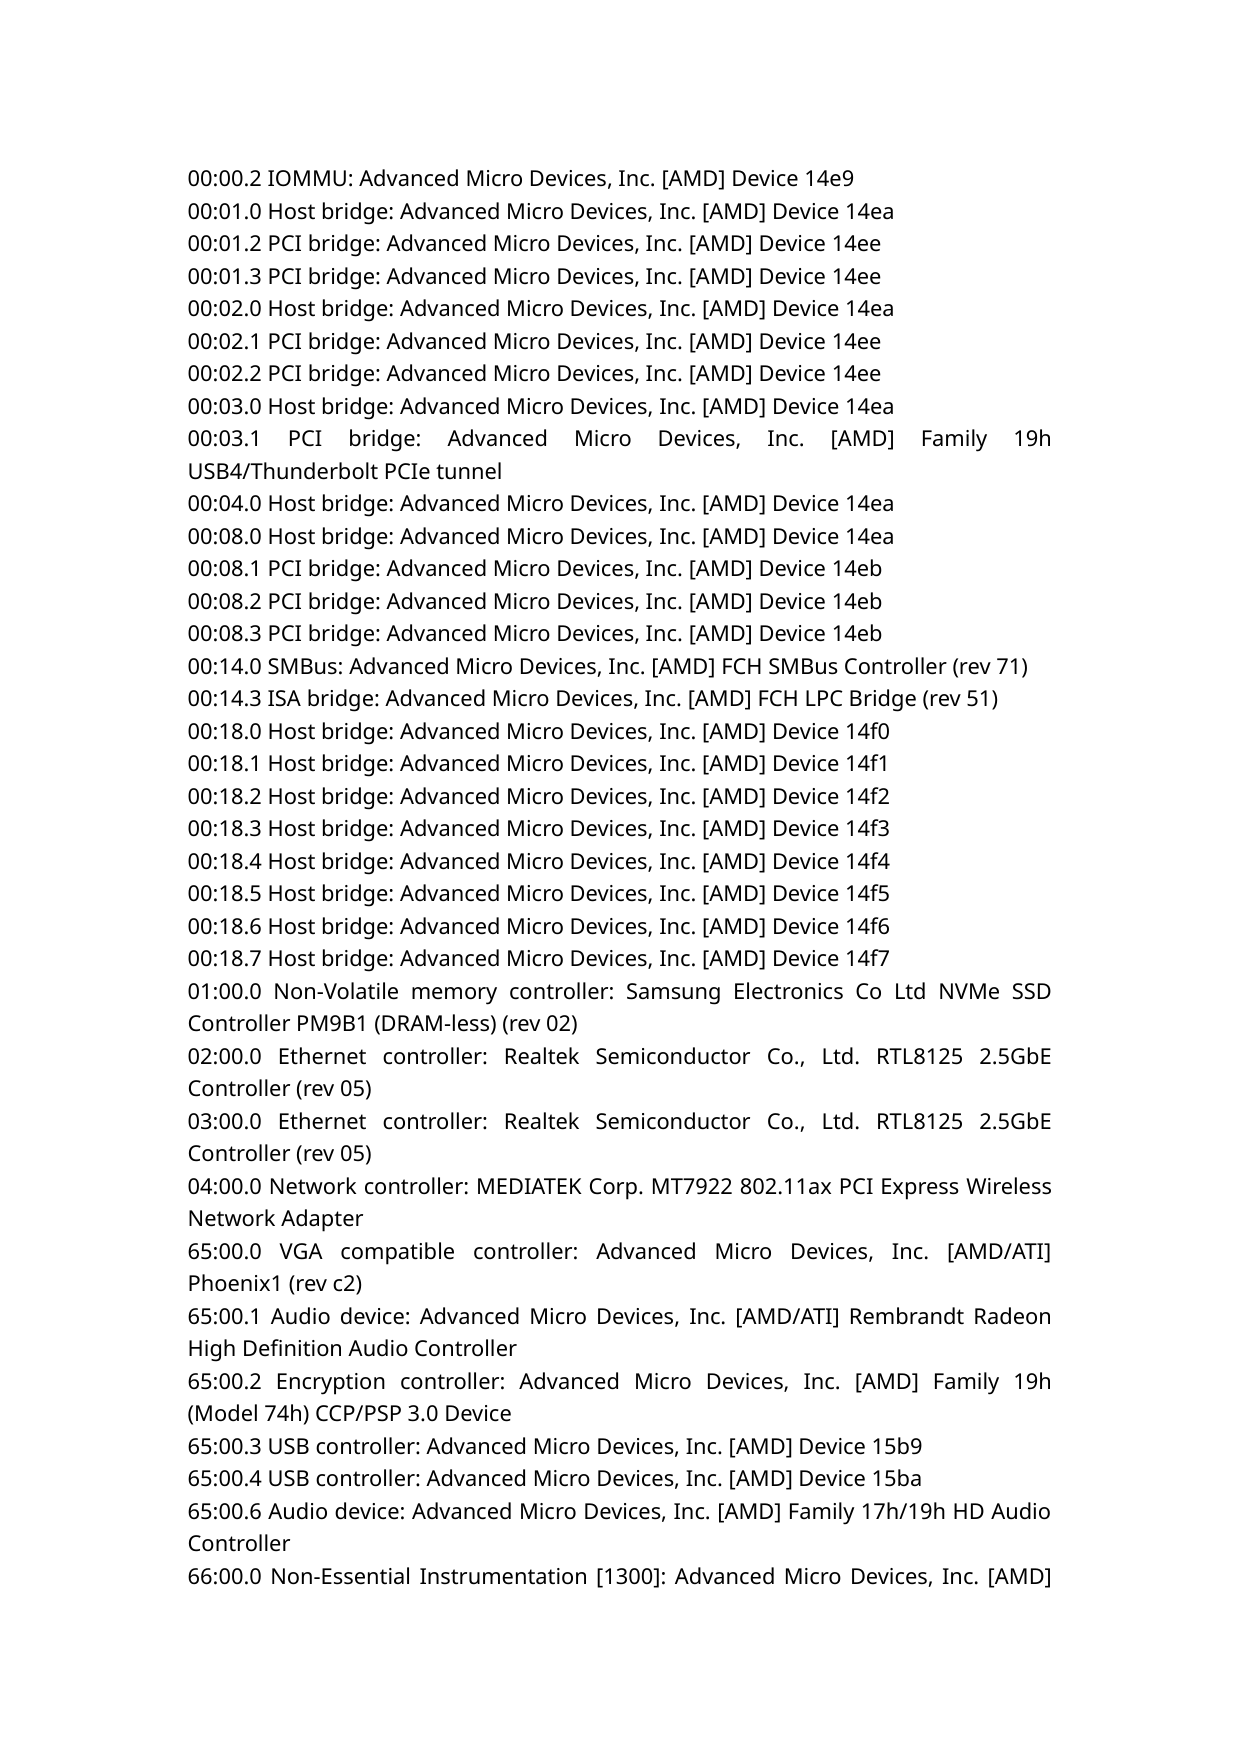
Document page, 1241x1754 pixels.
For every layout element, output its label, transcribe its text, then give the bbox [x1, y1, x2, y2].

text 00:04.0 Host bridge: Advanced Micro Devices, Inc. [AMD] Device 14ea [187, 487, 1053, 519]
text 65:00.0 VGA compatible controller: Advanced Micro Devices, Inc. [AMD/ATI] Phoenix1 (rev c2) [187, 1234, 1053, 1299]
text 00:18.4 Host bridge: Advanced Micro Devices, Inc. [AMD] Device 14f4 [187, 844, 1053, 877]
text 65:00.2 Encryption controller: Advanced Micro Devices, Inc. [AMD] Family 19h (Model 74h) CCP/PSP 3.0 Device [187, 1364, 1053, 1429]
text 65:00.4 USB controller: Advanced Micro Devices, Inc. [AMD] Device 15ba [187, 1462, 1053, 1494]
text 00:18.3 Host bridge: Advanced Micro Devices, Inc. [AMD] Device 14f3 [187, 812, 1053, 844]
text 02:00.0 Ethernet controller: Realtek Semiconductor Co., Ltd. RTL8125 2.5GbE Controller (rev 05) [187, 1039, 1053, 1104]
text 65:00.6 Audio device: Advanced Micro Devices, Inc. [AMD] Family 17h/19h HD Audio Controller [187, 1494, 1053, 1559]
text 00:00.2 IOMMU: Advanced Micro Devices, Inc. [AMD] Device 14e9 [187, 162, 1053, 194]
text 00:18.5 Host bridge: Advanced Micro Devices, Inc. [AMD] Device 14f5 [187, 877, 1053, 909]
text 00:03.0 Host bridge: Advanced Micro Devices, Inc. [AMD] Device 14ea [187, 389, 1053, 422]
text 00:08.2 PCI bridge: Advanced Micro Devices, Inc. [AMD] Device 14eb [187, 584, 1053, 617]
text 01:00.0 Non-Volatile memory controller: Samsung Electronics Co Ltd NVMe SSD Controller PM9B1 (DRAM-less) (rev 02) [187, 974, 1053, 1039]
text 00:08.1 PCI bridge: Advanced Micro Devices, Inc. [AMD] Device 14eb [187, 552, 1053, 584]
text 00:01.0 Host bridge: Advanced Micro Devices, Inc. [AMD] Device 14ea [187, 194, 1053, 227]
text 00:18.2 Host bridge: Advanced Micro Devices, Inc. [AMD] Device 14f2 [187, 779, 1053, 812]
text 00:18.6 Host bridge: Advanced Micro Devices, Inc. [AMD] Device 14f6 [187, 909, 1053, 942]
text 00:18.0 Host bridge: Advanced Micro Devices, Inc. [AMD] Device 14f0 [187, 714, 1053, 747]
text 00:08.3 PCI bridge: Advanced Micro Devices, Inc. [AMD] Device 14eb [187, 617, 1053, 649]
text 04:00.0 Network controller: MEDIATEK Corp. MT7922 802.11ax PCI Express Wireless Network Adapter [187, 1169, 1053, 1234]
text 00:14.0 SMBus: Advanced Micro Devices, Inc. [AMD] FCH SMBus Controller (rev 71) [187, 649, 1053, 682]
text 03:00.0 Ethernet controller: Realtek Semiconductor Co., Ltd. RTL8125 2.5GbE Controller (rev 05) [187, 1104, 1053, 1169]
text 00:03.1 PCI bridge: Advanced Micro Devices, Inc. [AMD] Family 19h USB4/Thunderbolt PCIe tunnel [187, 422, 1053, 487]
text 00:02.2 PCI bridge: Advanced Micro Devices, Inc. [AMD] Device 14ee [187, 357, 1053, 389]
text 00:01.3 PCI bridge: Advanced Micro Devices, Inc. [AMD] Device 14ee [187, 259, 1053, 292]
text 65:00.1 Audio device: Advanced Micro Devices, Inc. [AMD/ATI] Rembrandt Radeon High Definition Audio Controller [187, 1299, 1053, 1364]
text 00:18.7 Host bridge: Advanced Micro Devices, Inc. [AMD] Device 14f7 [187, 942, 1053, 974]
text 00:18.1 Host bridge: Advanced Micro Devices, Inc. [AMD] Device 14f1 [187, 747, 1053, 779]
text 00:01.2 PCI bridge: Advanced Micro Devices, Inc. [AMD] Device 14ee [187, 227, 1053, 259]
text 00:14.3 ISA bridge: Advanced Micro Devices, Inc. [AMD] FCH LPC Bridge (rev 51) [187, 682, 1053, 714]
text 65:00.3 USB controller: Advanced Micro Devices, Inc. [AMD] Device 15b9 [187, 1429, 1053, 1462]
text 00:02.0 Host bridge: Advanced Micro Devices, Inc. [AMD] Device 14ea [187, 292, 1053, 324]
text 00:02.1 PCI bridge: Advanced Micro Devices, Inc. [AMD] Device 14ee [187, 324, 1053, 357]
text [187, 1559, 1053, 1592]
text 00:08.0 Host bridge: Advanced Micro Devices, Inc. [AMD] Device 14ea [187, 519, 1053, 552]
